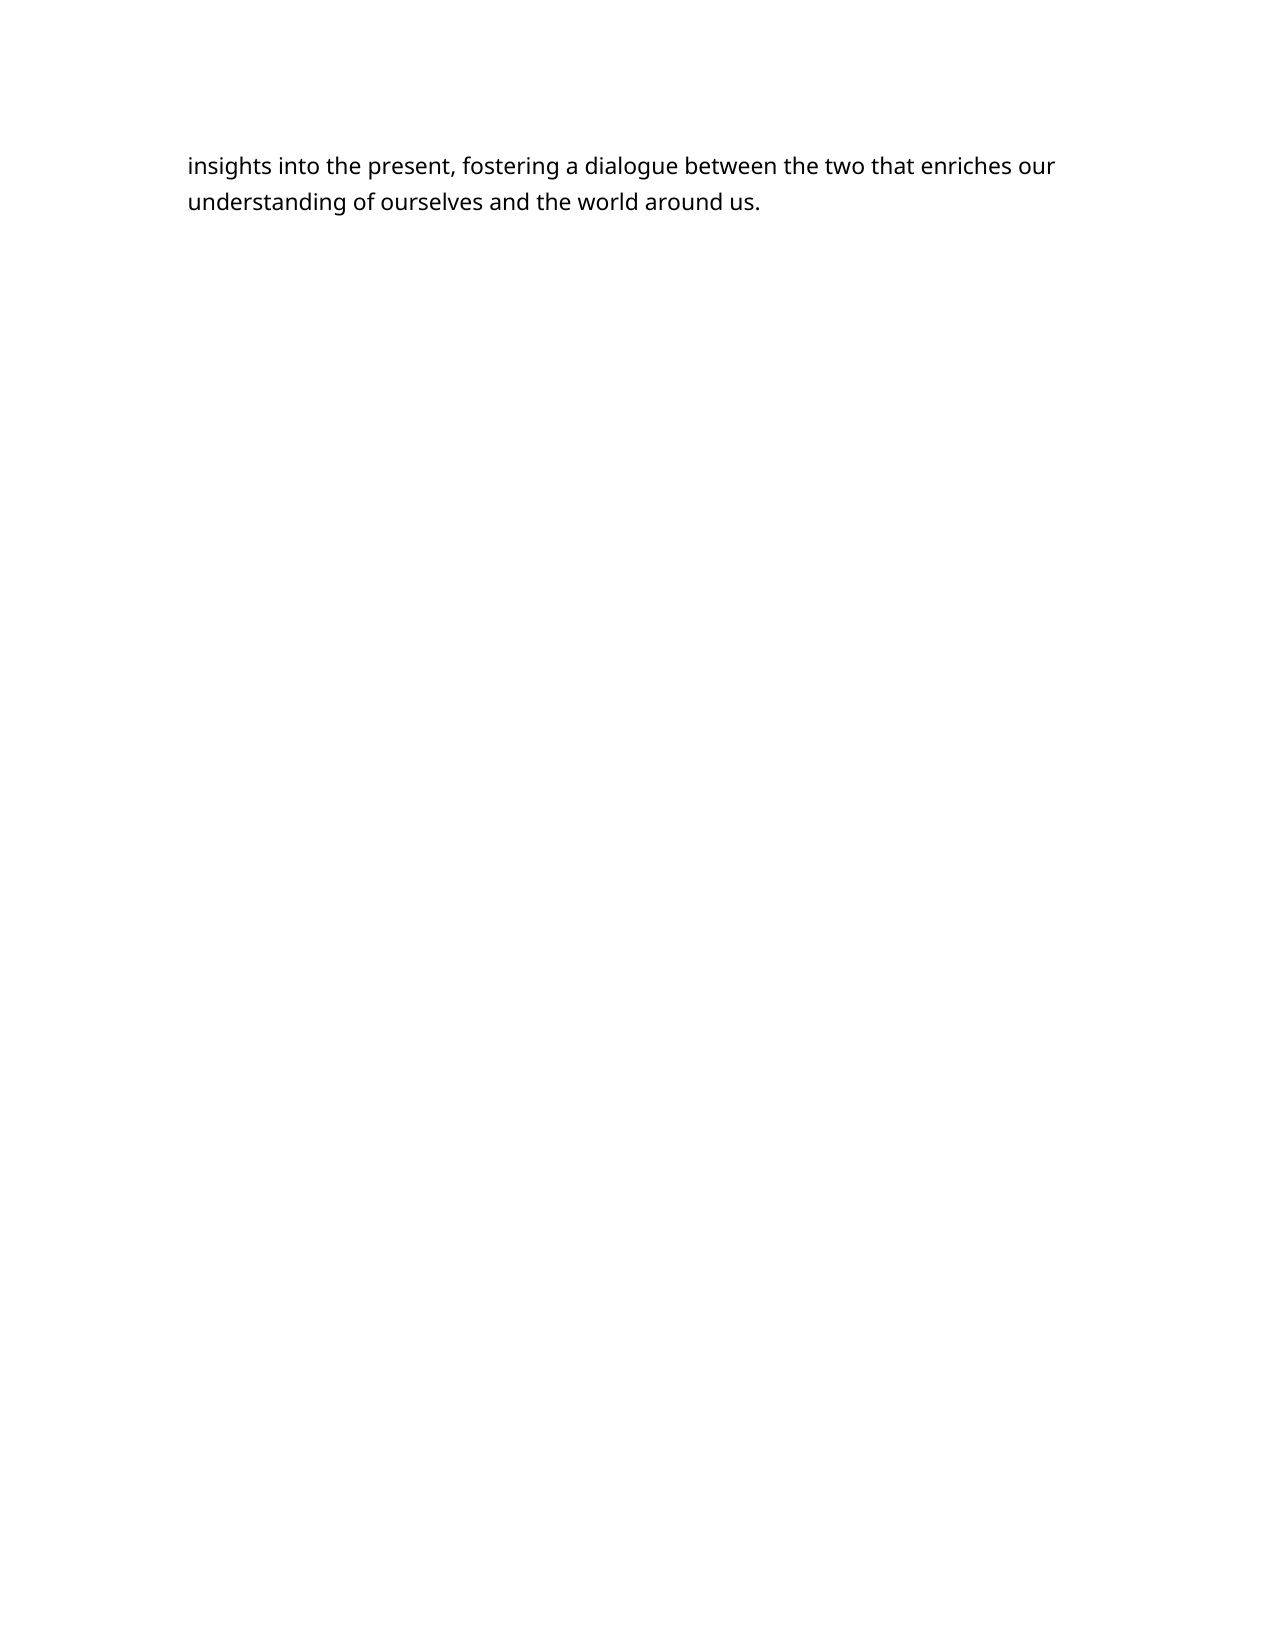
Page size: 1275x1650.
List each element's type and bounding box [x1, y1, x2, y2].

text [187, 150, 1087, 217]
